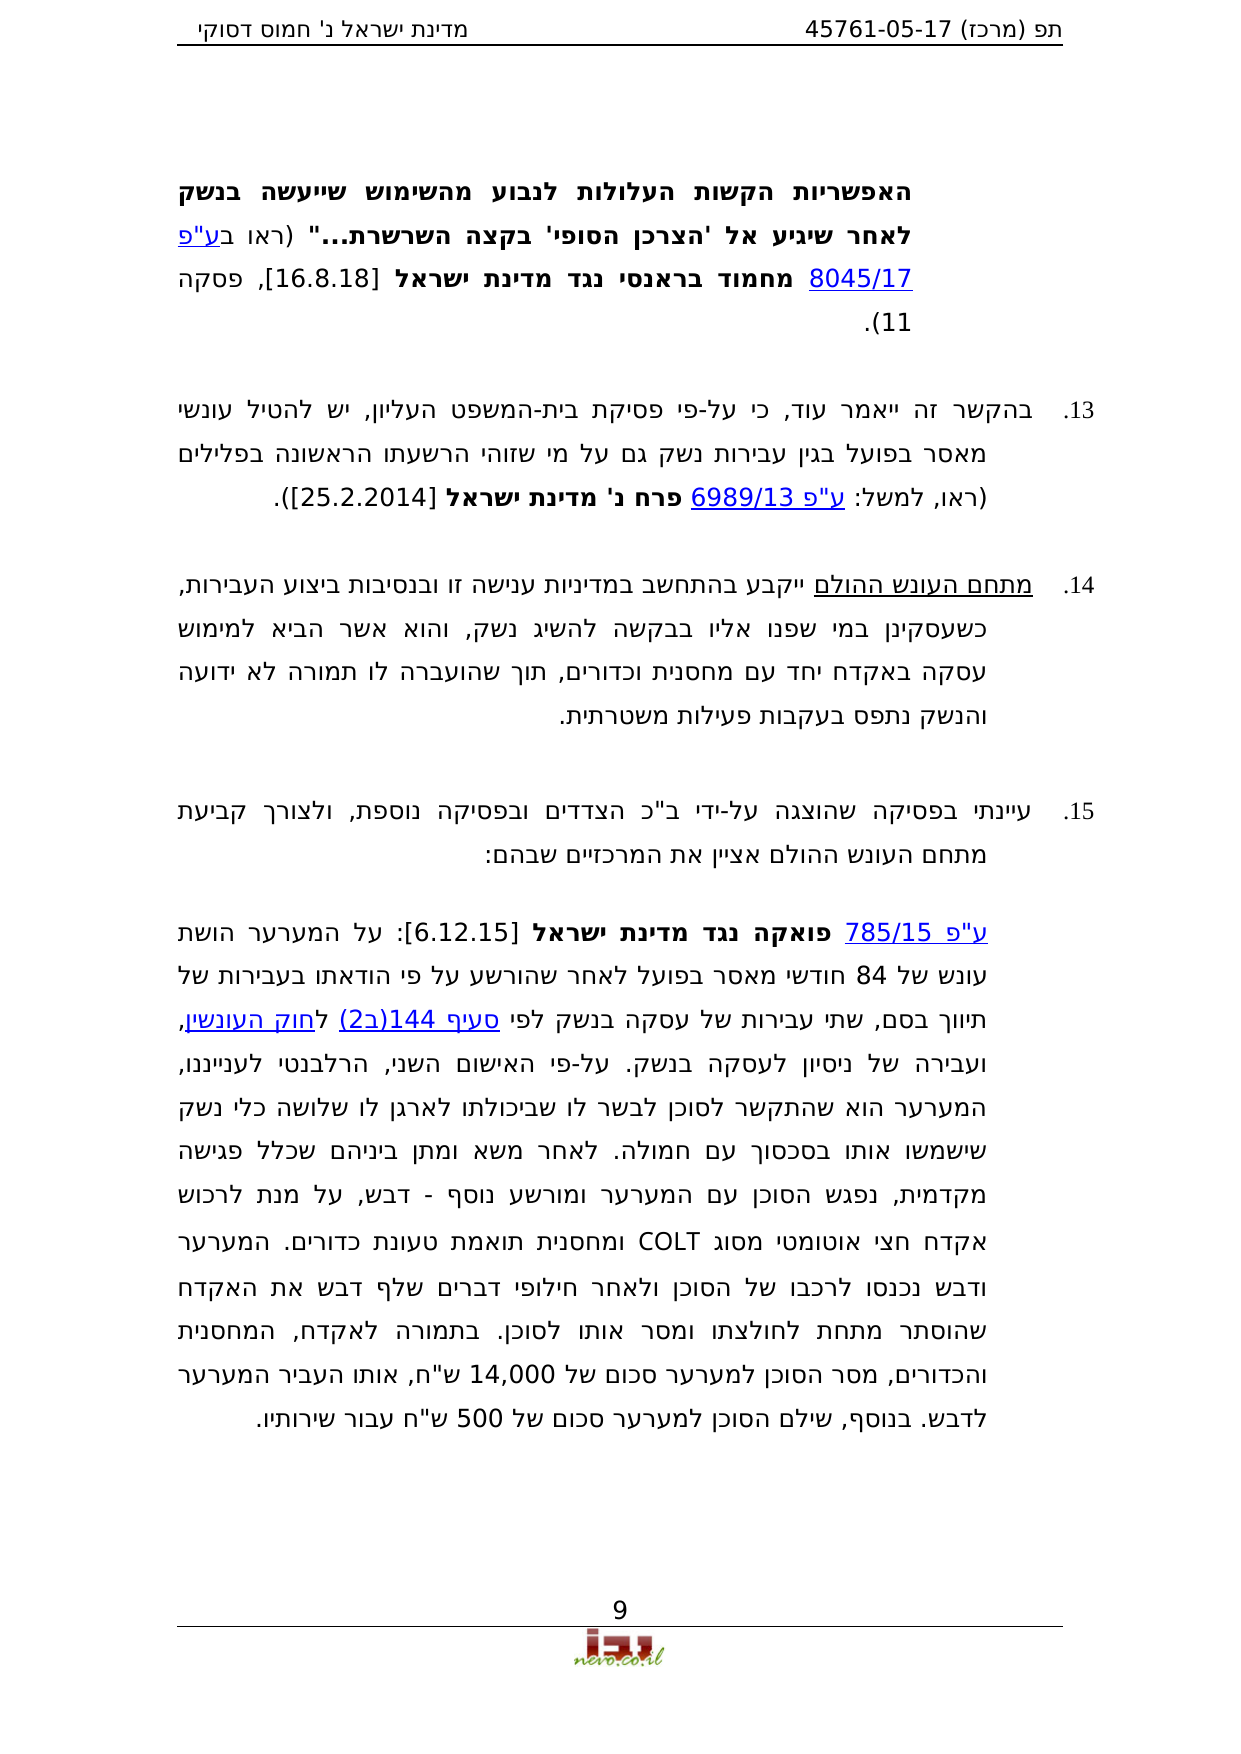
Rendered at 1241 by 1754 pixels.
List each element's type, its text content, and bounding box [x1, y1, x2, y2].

list בהקשר זה ייאמר עוד, כי על-פי פסיקת בית-המשפט העליון, יש להטיל עונשי מאסר בפועל בגין עבירות נשק גם על מי שזוהי הרשעתו הראשונה בפלילים (ראו, למשל: ע"פ 6989/13 פרח נ' מדינת ישראל [25.2.2014]). [177, 396, 1063, 512]
text ע"פ 785/15 פואקה נגד מדינת ישראל [6.12.15]: על המערער הושת עונש של 84 חודשי מאסר בפועל לאחר שהורשע על פי הודאתו בעבירות של תיווך בסם, שתי עבירות של עסקה בנשק לפי סעיף 144(ב2) לחוק העונשין, ועבירה של ניסיון לעסקה בנשק. על-פי האישום השני, הרלבנטי לענייננו, המערער הוא שהתקשר לסוכן לבשר לו שביכולתו לארגן לו שלושה כלי נשק שישמשו אותו בסכסוך עם חמולה. לאחר משא ומתן ביניהם שכלל פגישה מקדמית, נפגש הסוכן עם המערער ומורשע נוסף - דבש, על מנת לרכוש אקדח חצי אוטומטי מסוג COLT ומחסנית תואמת טעונת כדורים. המערער ודבש נכנסו לרכבו של הסוכן ולאחר חילופי דברים שלף דבש את האקדח שהוסתר מתחת לחולצתו ומסר אותו לסוכן. בתמורה לאקדח, המחסנית והכדורים, מסר הסוכן למערער סכום של 14,000 ש"ח, אותו העביר המערער לדבש. בנוסף, שילם הסוכן למערער סכום של 500 ש"ח עבור שירותיו. [177, 918, 1063, 1433]
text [177, 177, 913, 338]
picture [574, 1628, 666, 1667]
list מתחם העונש ההולם ייקבע בהתחשב במדיניות ענישה זו ובנסיבות ביצוע העבירות, כשעסקינן במי שפנו אליו בבקשה להשיג נשק, והוא אשר הביא למימוש עסקה באקדח יחד עם מחסנית וכדורים, תוך שהועברה לו תמורה לא ידועה והנשק נתפס בעקבות פעילות משטרתית. [177, 570, 1063, 731]
list עיינתי בפסיקה שהוצגה על-ידי ב"כ הצדדים ובפסיקה נוספת, ולצורך קביעת מתחם העונש ההולם אציין את המרכזיים שבהם: [177, 796, 1063, 869]
